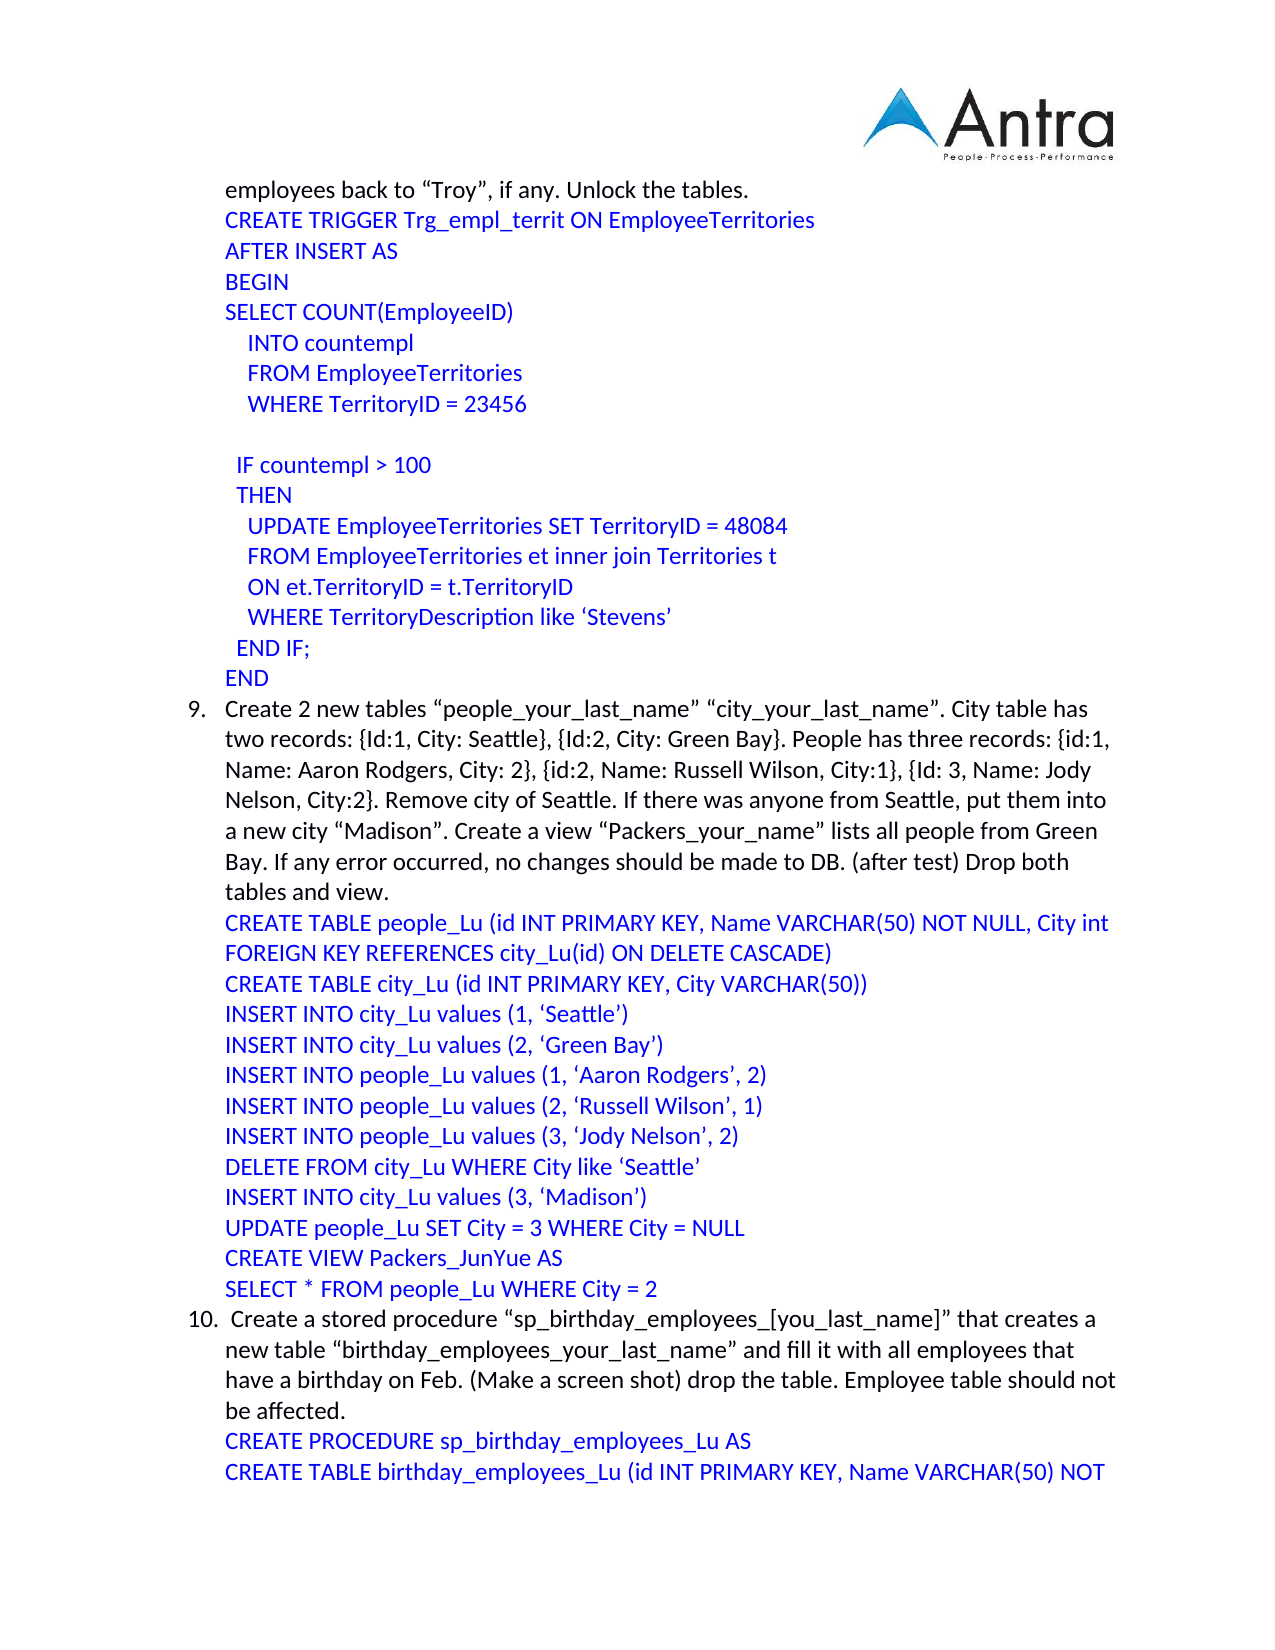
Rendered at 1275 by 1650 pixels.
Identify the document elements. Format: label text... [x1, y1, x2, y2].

text INSERT INTO people_Lu values (1, ‘Aaron Rodgers’, 2) [225, 1059, 1125, 1090]
text END IF; [225, 632, 1125, 662]
text INTO countempl [225, 327, 1125, 357]
picture [852, 75, 1125, 175]
text CREATE TABLE birthday_employees_Lu (id INT PRIMARY KEY, Name VARCHAR(50) NOT NULL, dob DATE NOT NULL) [225, 1456, 1125, 1487]
text INSERT INTO city_Lu values (2, ‘Green Bay’) [225, 1029, 1125, 1059]
text BEGIN [225, 266, 1125, 296]
text SELECT COUNT(EmployeeID) [225, 296, 1125, 327]
text CREATE TRIGGER Trg_empl_territ ON EmployeeTerritories [225, 205, 1125, 235]
text CREATE PROCEDURE sp_birthday_employees_Lu AS [225, 1426, 1125, 1456]
text AFTER INSERT AS [225, 235, 1125, 266]
text CREATE TABLE people_Lu (id INT PRIMARY KEY, Name VARCHAR(50) NOT NULL, City int FOREIGN KEY REFERENCES city_Lu(id) ON DELETE CASCADE) [225, 907, 1125, 968]
text INSERT INTO city_Lu values (1, ‘Seattle’) [225, 998, 1125, 1029]
text FROM EmployeeTerritories [225, 357, 1125, 388]
list Create a stored procedure “sp_birthday_employees_[you_last_name]” that creates a new table “birthday_employees_your_last_name” and fill it with all employees that have a birthday on Feb. (Make a screen shot) drop the table. Employee table should not be affected. [187, 1303, 1125, 1426]
text DELETE FROM city_Lu WHERE City like ‘Seattle’ [225, 1151, 1125, 1181]
text SELECT * FROM people_Lu WHERE City = 2 [225, 1273, 1125, 1303]
text UPDATE EmployeeTerritories SET TerritoryID = 48084 [225, 510, 1125, 540]
text WHERE TerritoryDescription like ‘Stevens’ [225, 601, 1125, 632]
text END [225, 662, 1125, 693]
text FROM EmployeeTerritories et inner join Territories t [225, 540, 1125, 571]
text CREATE VIEW Packers_JunYue AS [225, 1242, 1125, 1273]
list Create 2 new tables “people_your_last_name” “city_your_last_name”. City table has two records: {Id:1, City: Seattle}, {Id:2, City: Green Bay}. People has three records: {id:1, Name: Aaron Rodgers, City: 2}, {id:2, Name: Russell Wilson, City:1}, {Id: 3, Name: Jody Nelson, City:2}. Remove city of Seattle. If there was anyone from Seattle, put them into a new city “Madison”. Create a view “Packers_your_name” lists all people from Green Bay. If any error occurred, no changes should be made to DB. (after test) Drop both tables and view. [187, 693, 1125, 907]
text ON et.TerritoryID = t.TerritoryID [225, 571, 1125, 601]
text WHERE TerritoryID = 23456 [225, 388, 1125, 418]
text THEN [225, 479, 1125, 510]
text CREATE TABLE city_Lu (id INT PRIMARY KEY, City VARCHAR(50)) [225, 968, 1125, 998]
text UPDATE people_Lu SET City = 3 WHERE City = NULL [225, 1212, 1125, 1242]
text INSERT INTO people_Lu values (3, ‘Jody Nelson’, 2) [225, 1120, 1125, 1151]
text INSERT INTO city_Lu values (3, ‘Madison’) [225, 1181, 1125, 1212]
text INSERT INTO people_Lu values (2, ‘Russell Wilson’, 1) [225, 1090, 1125, 1120]
text IF countempl > 100 [150, 449, 1125, 479]
